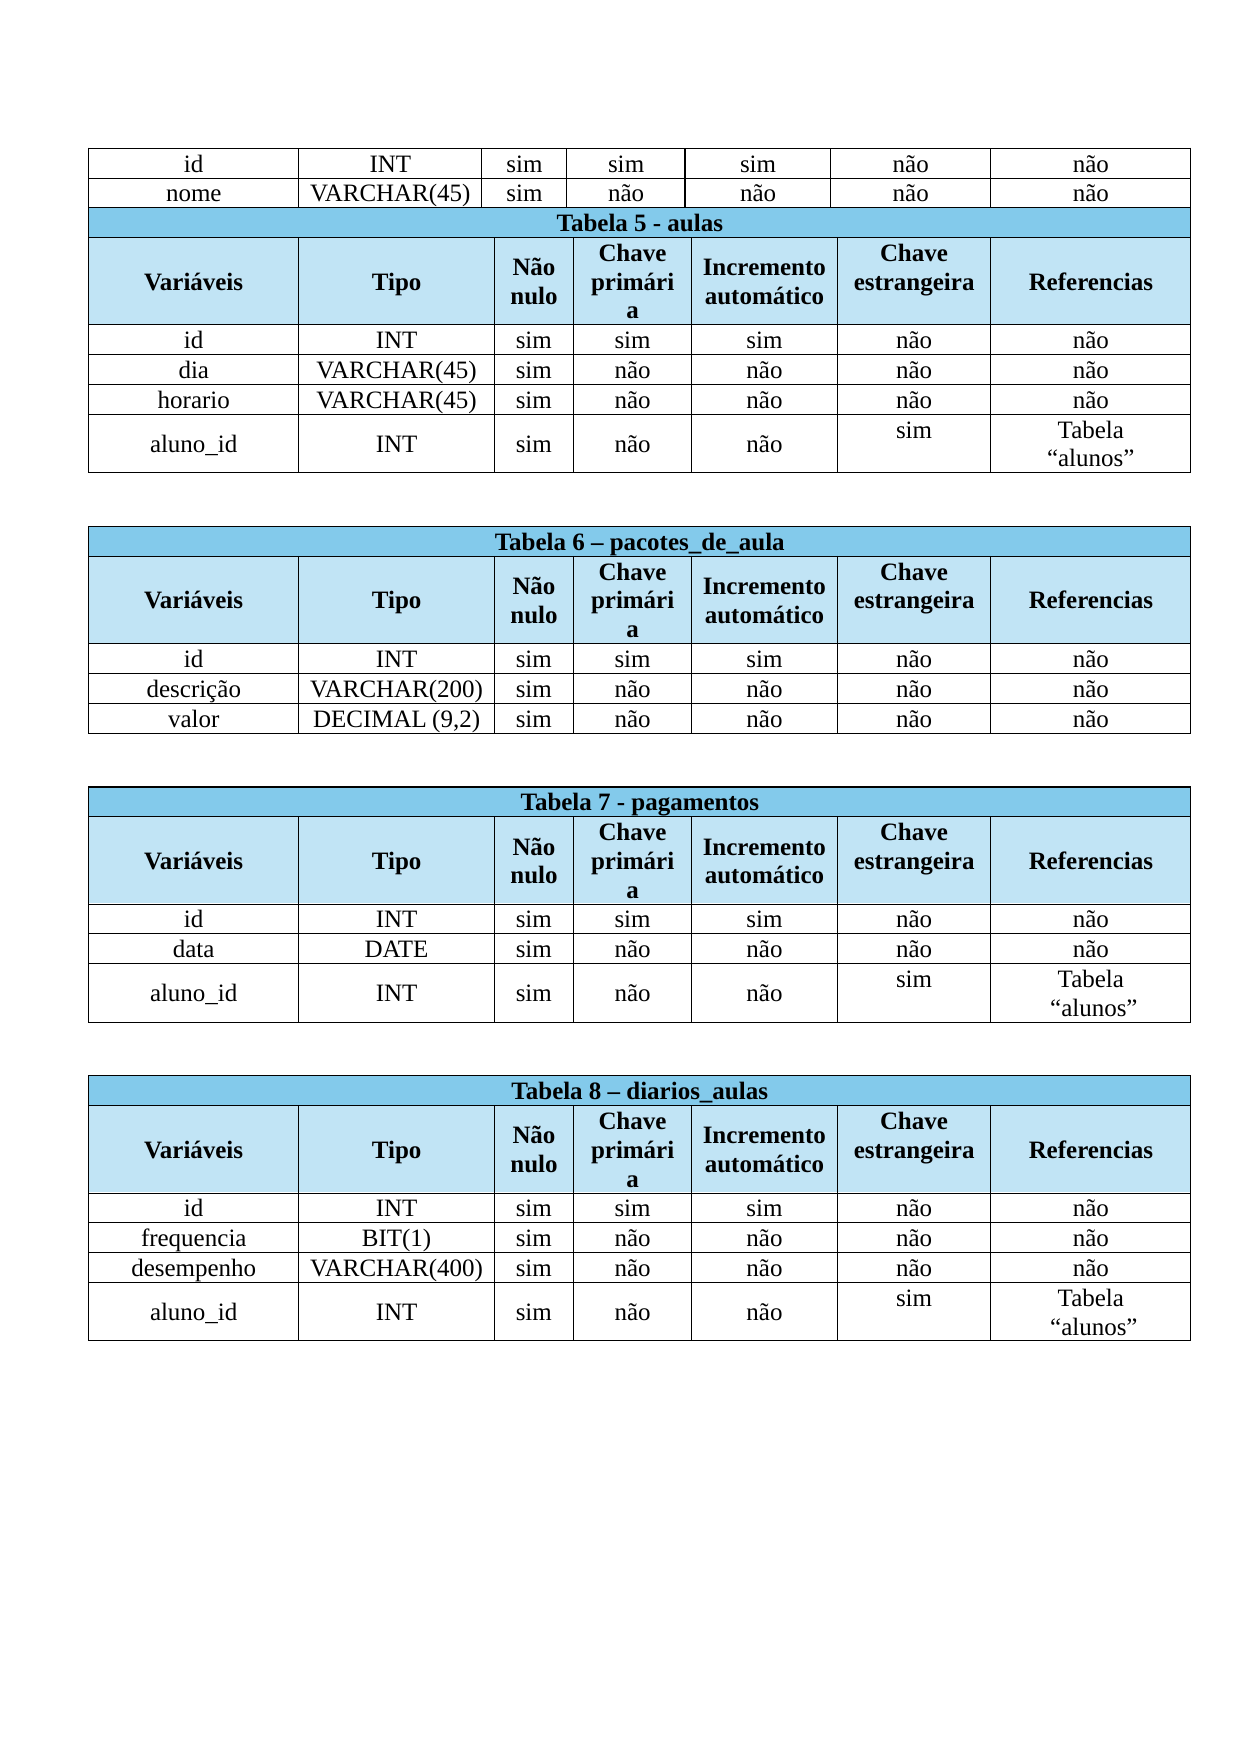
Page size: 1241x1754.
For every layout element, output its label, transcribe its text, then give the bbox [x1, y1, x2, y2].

table_cell não [991, 674, 1190, 703]
table_cell Chave estrangeira [838, 238, 990, 324]
table_cell não [991, 149, 1190, 177]
table_cell VARCHAR(45) [299, 179, 481, 207]
table_cell frequencia [89, 1223, 298, 1252]
table_cell desempenho [89, 1253, 298, 1282]
table_cell não [567, 179, 684, 207]
table_cell sim [574, 325, 691, 354]
table_cell não [574, 1223, 691, 1252]
table_cell sim [495, 1283, 573, 1340]
table_cell aluno_id [89, 415, 298, 472]
table_cell VARCHAR(45) [299, 385, 494, 414]
table_cell não [574, 674, 691, 703]
table_cell Tabela “alunos” [991, 1283, 1190, 1340]
table_cell Não nulo [495, 238, 573, 324]
table_cell id [89, 149, 298, 177]
table_cell sim [495, 1223, 573, 1252]
table_cell Referencias [991, 238, 1190, 324]
table_cell nome [89, 179, 298, 207]
table_cell sim [495, 355, 573, 384]
table_cell Não nulo [495, 557, 573, 643]
table_cell não [838, 325, 990, 354]
table_cell sim [495, 934, 573, 963]
table_cell não [574, 964, 691, 1022]
table_cell Tipo [299, 817, 494, 903]
table_cell não [838, 1223, 990, 1252]
table_cell não [692, 964, 837, 1022]
table_cell Chave primária [574, 817, 691, 903]
table_cell não [831, 149, 990, 177]
table_cell Tipo [299, 238, 494, 324]
table_cell Referencias [991, 1106, 1190, 1192]
table_cell INT [299, 964, 494, 1022]
table_cell não [574, 1253, 691, 1282]
table_cell id [89, 1194, 298, 1222]
table_cell sim [567, 149, 684, 177]
table_cell Chave estrangeira [838, 817, 990, 903]
table_cell sim [495, 1253, 573, 1282]
table_cell não [838, 905, 990, 933]
table_cell não [686, 179, 830, 207]
table_cell INT [299, 644, 494, 673]
table_cell Não nulo [495, 817, 573, 903]
table_cell DATE [299, 934, 494, 963]
table_cell valor [89, 704, 298, 732]
table_cell sim [482, 179, 566, 207]
table_cell não [838, 385, 990, 414]
table_cell Incremento automático [692, 1106, 837, 1192]
table_cell não [838, 1253, 990, 1282]
table_cell sim [482, 149, 566, 177]
table_cell não [991, 1223, 1190, 1252]
table_cell não [838, 934, 990, 963]
table_header Tabela 8 – diarios_aulas [89, 1076, 1190, 1105]
table_cell não [838, 704, 990, 732]
table_cell não [692, 704, 837, 732]
table_header Tabela 6 – pacotes_de_aula [89, 527, 1190, 556]
table_cell não [692, 385, 837, 414]
table_cell não [838, 355, 990, 384]
table_cell não [692, 1283, 837, 1340]
table_cell não [991, 1194, 1190, 1222]
table_cell Referencias [991, 817, 1190, 903]
table_cell INT [299, 905, 494, 933]
table_cell sim [838, 415, 990, 472]
table_cell id [89, 325, 298, 354]
table_cell Variáveis [89, 238, 298, 324]
table_cell Tabela “alunos” [991, 415, 1190, 472]
table_cell não [574, 704, 691, 732]
table_cell não [991, 325, 1190, 354]
table_cell sim [495, 644, 573, 673]
table_cell Incremento automático [692, 817, 837, 903]
table_cell VARCHAR(200) [299, 674, 494, 703]
table_cell não [692, 355, 837, 384]
table_cell sim [574, 1194, 691, 1222]
table_cell sim [692, 325, 837, 354]
table_cell sim [495, 415, 573, 472]
table_cell não [991, 905, 1190, 933]
table_cell sim [692, 644, 837, 673]
table_cell descrição [89, 674, 298, 703]
table_cell não [991, 179, 1190, 207]
table_cell não [574, 1283, 691, 1340]
table_cell sim [838, 964, 990, 1022]
table_cell Chave primária [574, 557, 691, 643]
table_cell Tipo [299, 1106, 494, 1192]
table_cell não [692, 415, 837, 472]
table_cell não [838, 674, 990, 703]
table_cell INT [299, 415, 494, 472]
table_cell VARCHAR(45) [299, 355, 494, 384]
table_cell não [991, 1253, 1190, 1282]
table_cell aluno_id [89, 1283, 298, 1340]
table_cell Tipo [299, 557, 494, 643]
table_cell Incremento automático [692, 238, 837, 324]
table_cell Variáveis [89, 817, 298, 903]
table_cell sim [692, 1194, 837, 1222]
table_cell horario [89, 385, 298, 414]
table_cell Tabela “alunos” [991, 964, 1190, 1022]
table_cell aluno_id [89, 964, 298, 1022]
table_cell data [89, 934, 298, 963]
table_cell Variáveis [89, 557, 298, 643]
table_cell Chave primária [574, 1106, 691, 1192]
table_cell Referencias [991, 557, 1190, 643]
table_cell não [838, 1194, 990, 1222]
table_cell INT [299, 325, 494, 354]
table_cell sim [495, 964, 573, 1022]
table_cell sim [692, 905, 837, 933]
table_cell sim [686, 149, 830, 177]
table_cell sim [495, 905, 573, 933]
table_cell sim [838, 1283, 990, 1340]
table_cell sim [495, 325, 573, 354]
table_cell Chave primária [574, 238, 691, 324]
table_cell id [89, 644, 298, 673]
table_cell sim [574, 644, 691, 673]
table_cell sim [495, 674, 573, 703]
table_cell Tabela 5 - aulas [89, 208, 1190, 237]
table_cell sim [495, 704, 573, 732]
table_cell id [89, 905, 298, 933]
table_cell Chave estrangeira [838, 557, 990, 643]
table_cell não [574, 385, 691, 414]
table_cell sim [495, 1194, 573, 1222]
table_cell não [991, 385, 1190, 414]
table_cell não [991, 644, 1190, 673]
table_cell Incremento automático [692, 557, 837, 643]
table_cell INT [299, 1283, 494, 1340]
table_cell não [991, 355, 1190, 384]
table_cell VARCHAR(400) [299, 1253, 494, 1282]
table_cell BIT(1) [299, 1223, 494, 1252]
table_cell sim [495, 385, 573, 414]
table_cell não [574, 415, 691, 472]
table_cell INT [299, 1194, 494, 1222]
table_header Tabela 7 - pagamentos [89, 788, 1190, 816]
table_cell não [838, 644, 990, 673]
table_cell sim [574, 905, 691, 933]
table_cell não [692, 934, 837, 963]
table_cell não [692, 674, 837, 703]
table_cell não [692, 1253, 837, 1282]
table_cell não [991, 934, 1190, 963]
table_cell INT [299, 149, 481, 177]
table_cell Chave estrangeira [838, 1106, 990, 1192]
table_cell não [991, 704, 1190, 732]
table_cell DECIMAL (9,2) [299, 704, 494, 732]
table_cell não [574, 355, 691, 384]
table_cell não [574, 934, 691, 963]
table_cell dia [89, 355, 298, 384]
table_cell Não nulo [495, 1106, 573, 1192]
table_cell não [831, 179, 990, 207]
table_cell Variáveis [89, 1106, 298, 1192]
table_cell não [692, 1223, 837, 1252]
